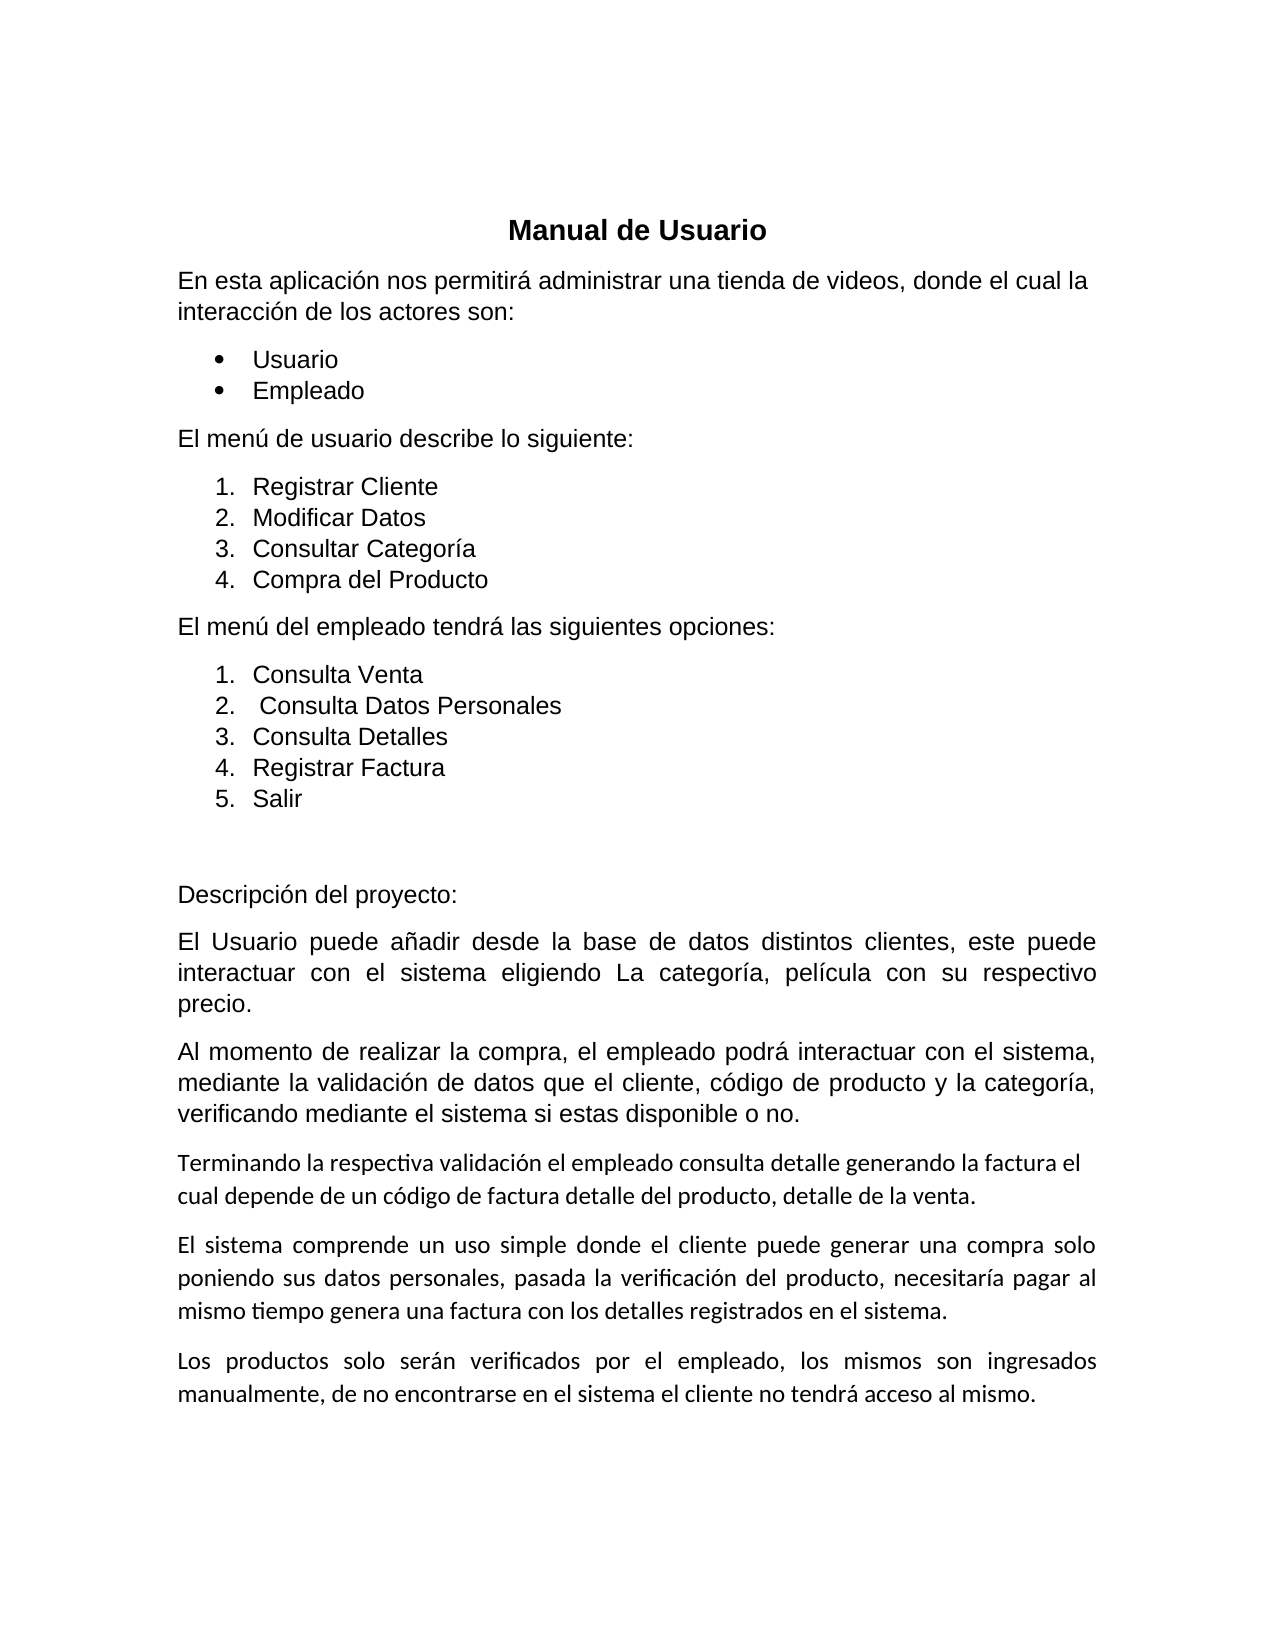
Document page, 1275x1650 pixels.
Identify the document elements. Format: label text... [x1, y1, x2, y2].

text Los productos solo serán verificados por el empleado, los mismos son ingresados manualmente, de no encontrarse en el sistema el cliente no tendrá acceso al mismo. [177, 1345, 1098, 1408]
text Manual de Usuario [177, 213, 1098, 247]
list Empleado [215, 376, 1098, 405]
list Salir [215, 784, 1098, 813]
list Compra del Producto [215, 564, 1098, 593]
list Consulta Datos Personales [215, 691, 1098, 720]
text Al momento de realizar la compra, el empleado podrá interactuar con el sistema, mediante la validación de datos que el cliente, código de producto y la categoría, verificando mediante el sistema si estas disponible o no. [177, 1037, 1098, 1128]
text El menú del empleado tendrá las siguientes opciones: [177, 612, 1098, 641]
list Registrar Factura [215, 753, 1098, 782]
text El menú de usuario describe lo siguiente: [177, 424, 1098, 452]
text Descripción del proyecto: [177, 879, 1098, 908]
list Registrar Cliente [215, 471, 1098, 500]
text Terminando la respectiva validación el empleado consulta detalle generando la factura el cual depende de un código de factura detalle del producto, detalle de la venta. [177, 1147, 1098, 1210]
text El sistema comprende un uso simple donde el cliente puede generar una compra solo poniendo sus datos personales, pasada la verificación del producto, necesitaría pagar al mismo tiempo genera una factura con los detalles registrados en el sistema. [177, 1229, 1098, 1326]
list Consultar Categoría [215, 533, 1098, 562]
list Consulta Detalles [215, 722, 1098, 751]
text En esta aplicación nos permitirá administrar una tienda de videos, donde el cual la interacción de los actores son: [177, 266, 1098, 326]
list Usuario [215, 345, 1098, 374]
list Consulta Venta [215, 660, 1098, 689]
list Modificar Datos [215, 502, 1098, 531]
text El Usuario puede añadir desde la base de datos distintos clientes, este puede interactuar con el sistema eligiendo La categoría, película con su respectivo precio. [177, 927, 1098, 1018]
